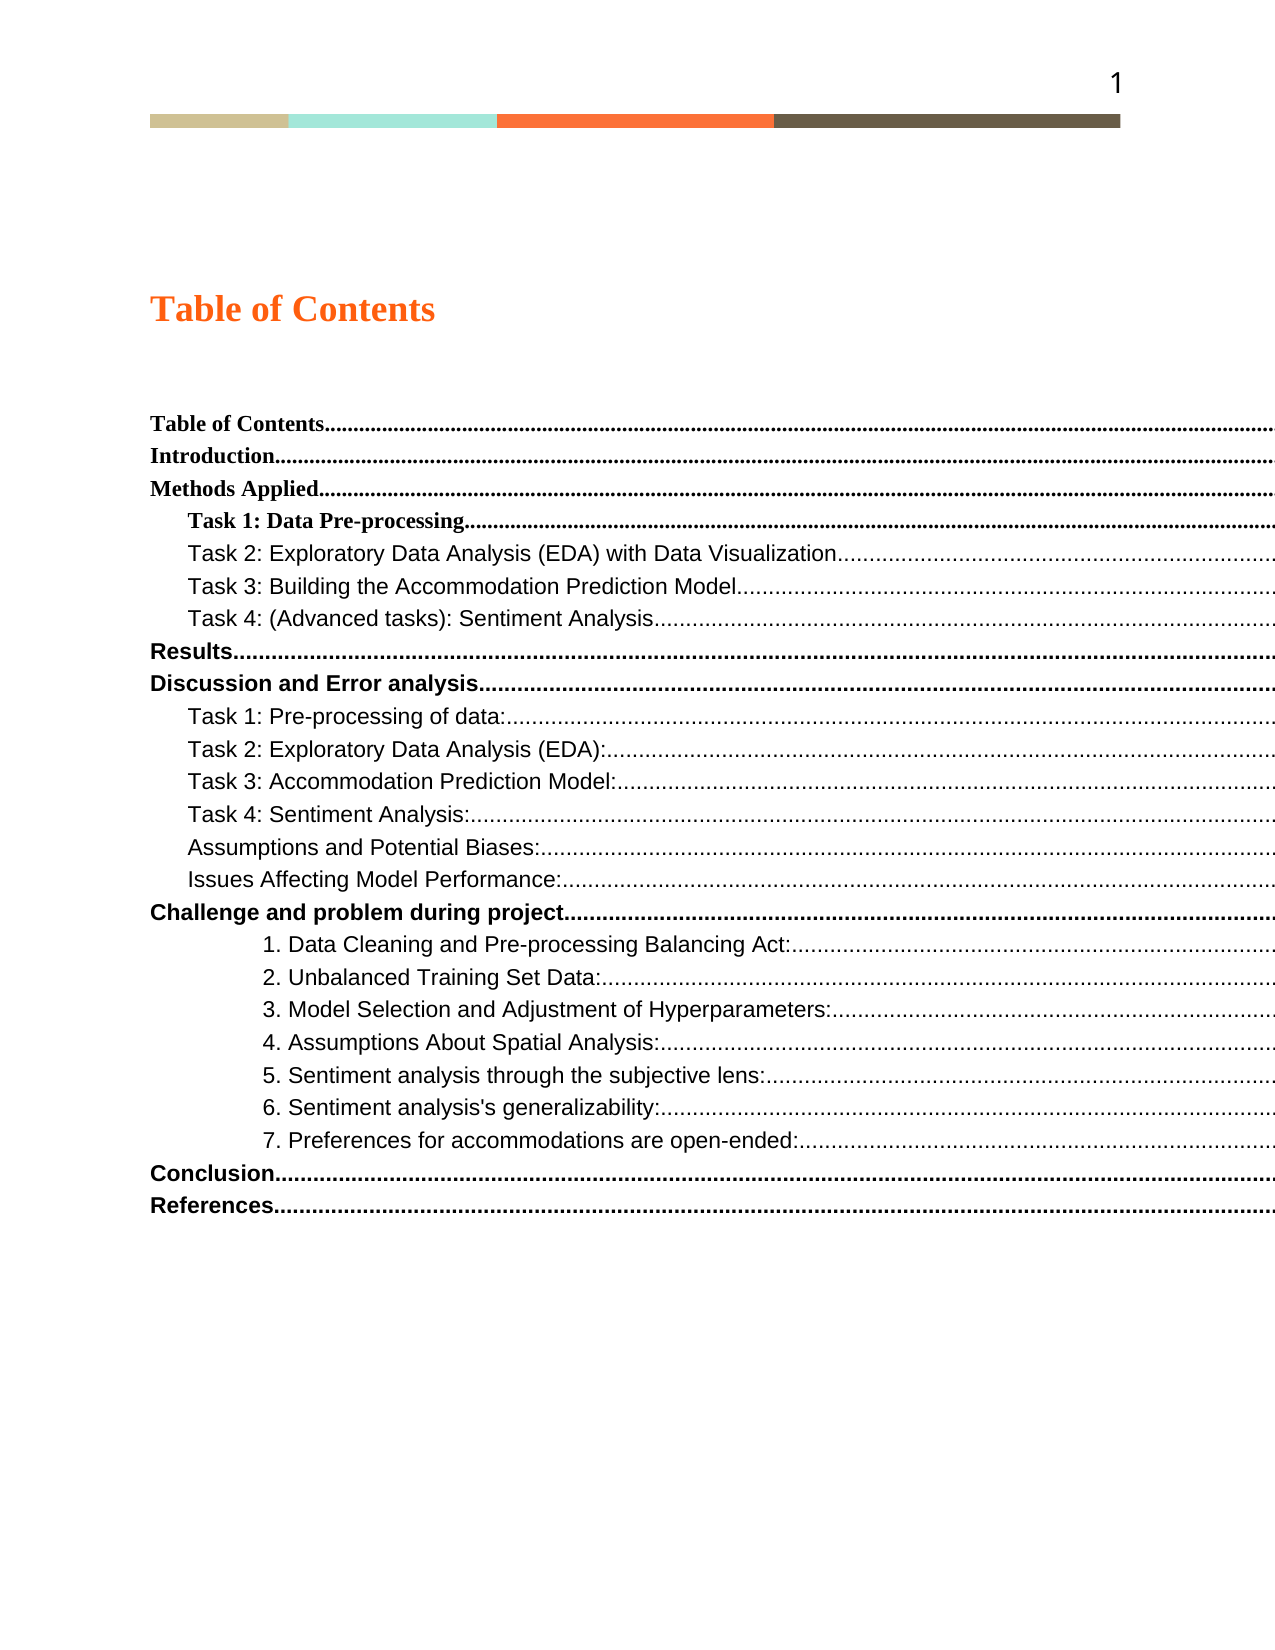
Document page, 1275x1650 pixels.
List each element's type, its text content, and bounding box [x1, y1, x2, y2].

subtitle Table of Contents [150, 287, 1125, 330]
picture [150, 114, 1121, 128]
